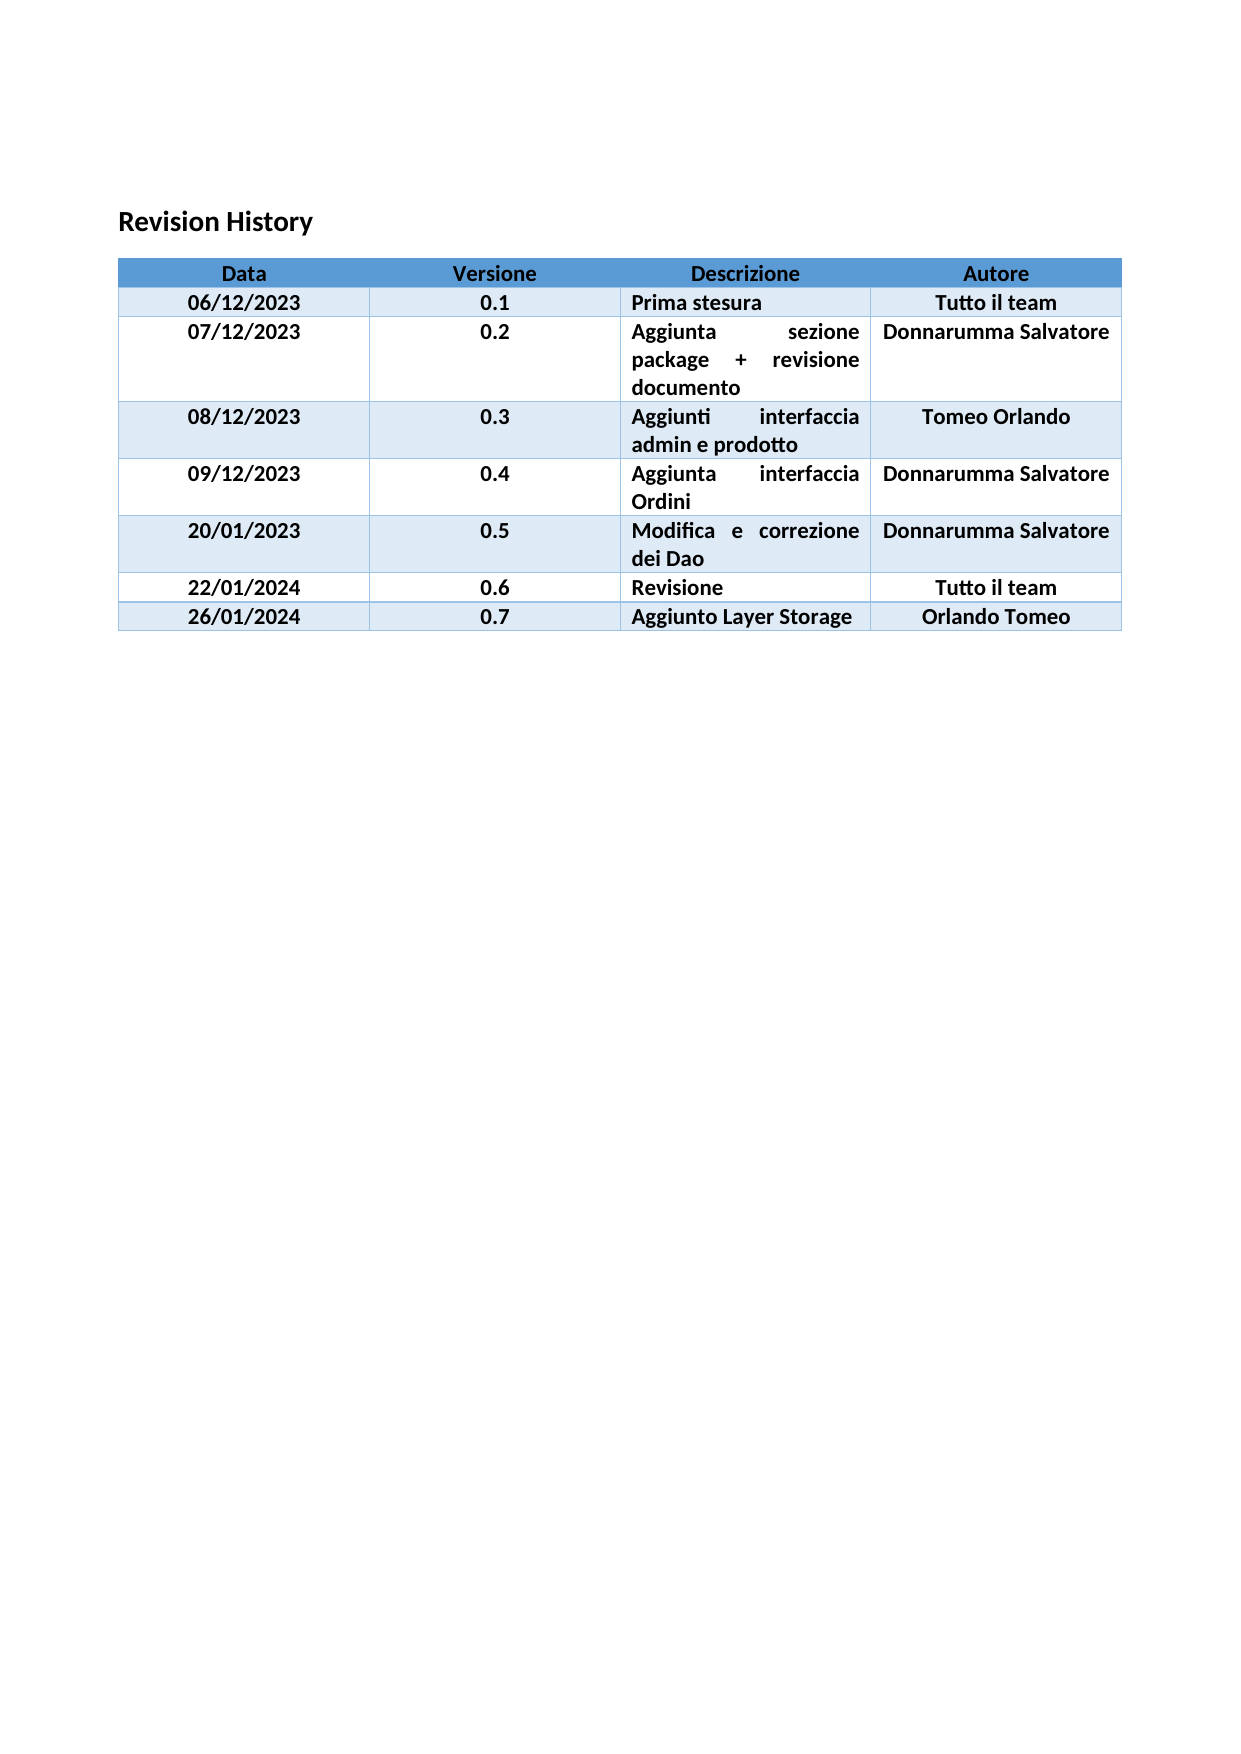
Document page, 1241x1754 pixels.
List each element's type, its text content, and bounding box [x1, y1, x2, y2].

table_cell 0.5 [370, 516, 620, 572]
table_cell 0.6 [370, 573, 620, 601]
table_cell 0.2 [370, 317, 620, 401]
table_cell 08/12/2023 [119, 402, 369, 458]
table_cell 20/01/2023 [119, 516, 369, 572]
table_cell Donnarumma Salvatore [871, 516, 1121, 572]
table_cell 07/12/2023 [119, 317, 369, 401]
table_cell Tutto il team [871, 573, 1121, 601]
table_cell Revisione [621, 573, 870, 601]
table_cell Aggiunto Layer Storage [621, 603, 870, 630]
table_cell Prima stesura [621, 288, 870, 316]
table_cell 0.1 [370, 288, 620, 316]
table_header Versione [370, 259, 620, 287]
text Revision History [118, 203, 1122, 238]
table_cell Aggiunta interfaccia Ordini [621, 459, 870, 515]
table_cell 0.3 [370, 402, 620, 458]
table_header Data [119, 259, 369, 287]
table_header Descrizione [621, 259, 870, 287]
table_cell Donnarumma Salvatore [871, 459, 1121, 515]
table_cell Aggiunti interfaccia admin e prodotto [621, 402, 870, 458]
table_cell 06/12/2023 [119, 288, 369, 316]
table_cell Donnarumma Salvatore [871, 317, 1121, 401]
table_cell Orlando Tomeo [871, 603, 1121, 630]
table_cell Aggiunta sezione package + revisione documento [621, 317, 870, 401]
table_cell 22/01/2024 [119, 573, 369, 601]
table_cell 0.7 [370, 603, 620, 630]
table_cell 09/12/2023 [119, 459, 369, 515]
table_cell Tomeo Orlando [871, 402, 1121, 458]
table_cell 26/01/2024 [119, 603, 369, 630]
table_cell 0.4 [370, 459, 620, 515]
table_header Autore [871, 259, 1121, 287]
table_cell Modifica e correzione dei Dao [621, 516, 870, 572]
table_cell Tutto il team [871, 288, 1121, 316]
